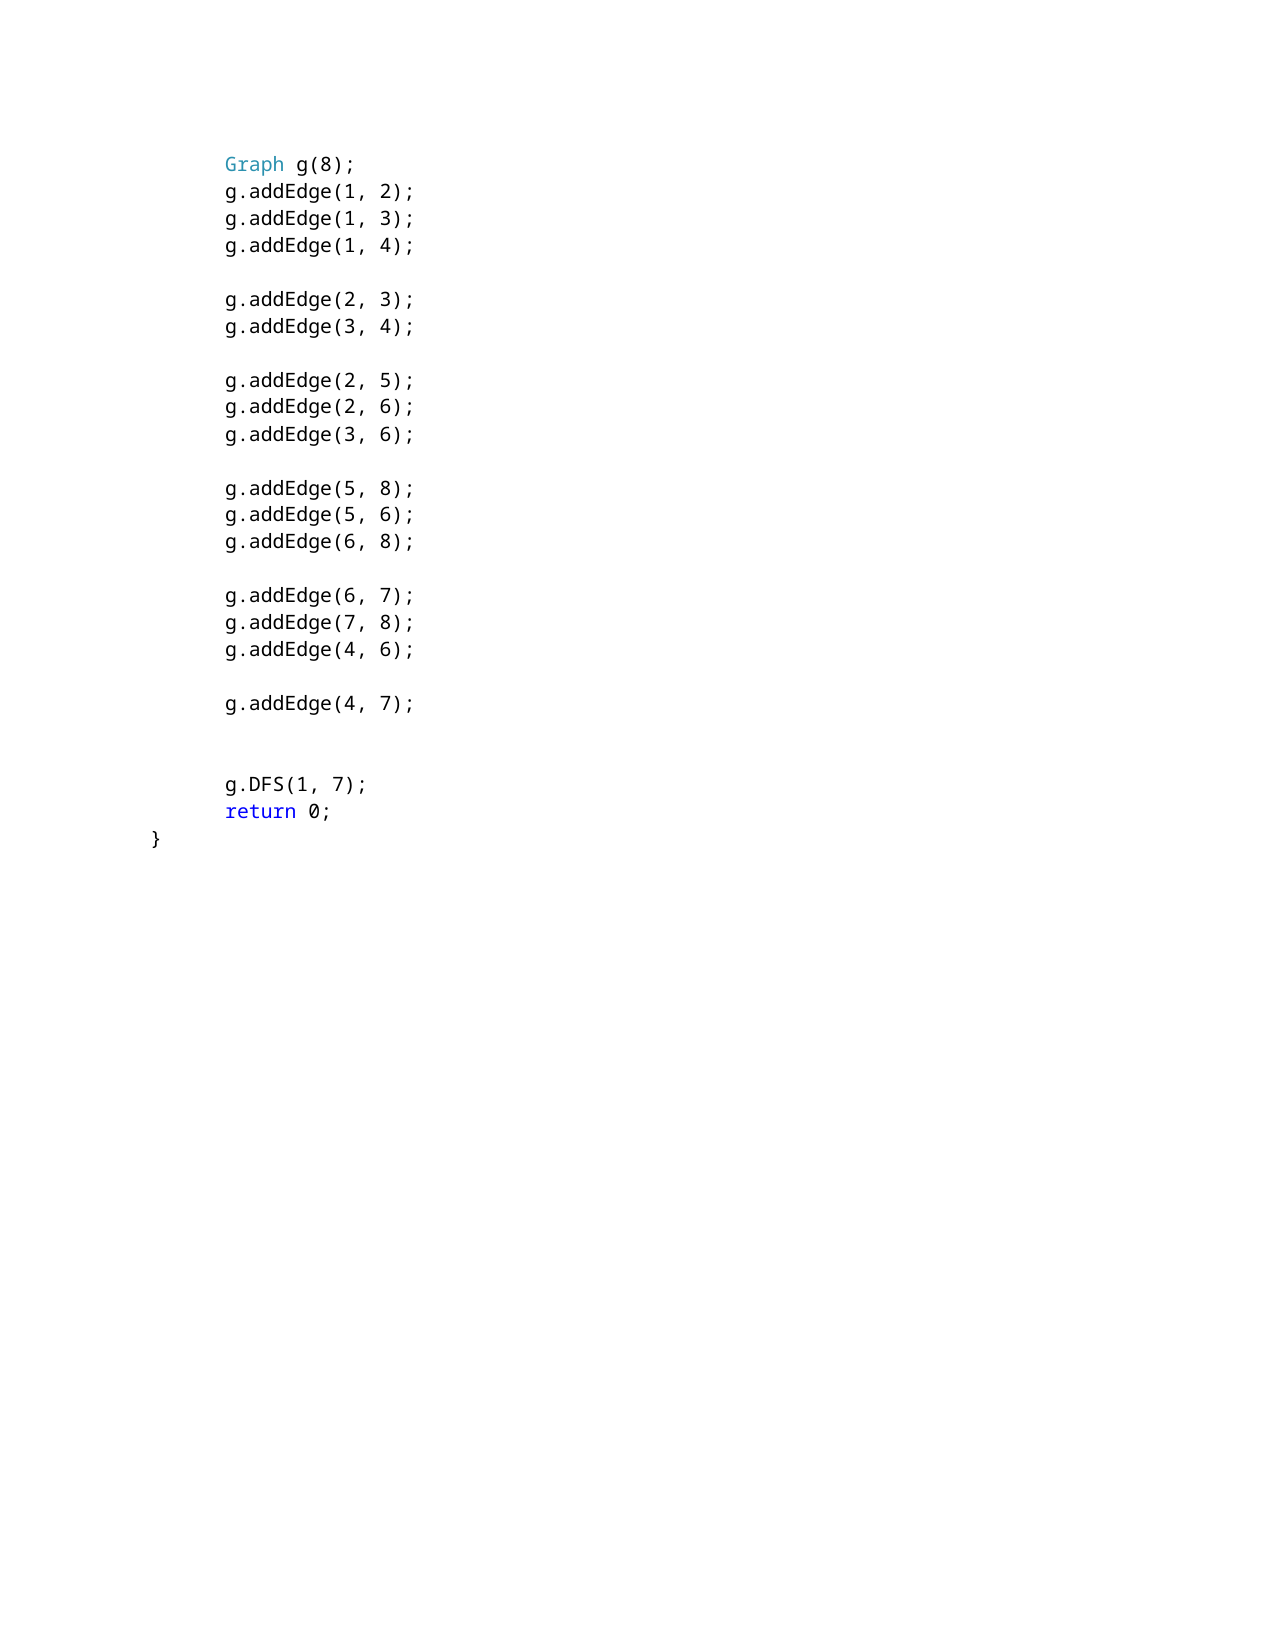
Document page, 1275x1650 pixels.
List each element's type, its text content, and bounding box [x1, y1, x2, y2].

text return 0; [150, 797, 1125, 824]
text g.addEdge(1, 4); [150, 231, 1125, 258]
text g.DFS(1, 7); [150, 771, 1125, 797]
text } [150, 824, 1125, 851]
text g.addEdge(3, 6); [150, 420, 1125, 447]
text g.addEdge(2, 3); [150, 285, 1125, 312]
text g.addEdge(5, 6); [150, 501, 1125, 528]
text g.addEdge(7, 8); [150, 609, 1125, 636]
text g.addEdge(4, 6); [150, 636, 1125, 663]
text g.addEdge(3, 4); [150, 312, 1125, 339]
text Graph g(8); [150, 150, 1125, 177]
text g.addEdge(4, 7); [150, 689, 1125, 717]
text g.addEdge(1, 3); [150, 204, 1125, 231]
text g.addEdge(2, 5); [150, 366, 1125, 393]
text g.addEdge(5, 8); [150, 474, 1125, 501]
text g.addEdge(6, 8); [150, 528, 1125, 555]
text g.addEdge(1, 2); [150, 177, 1125, 204]
text g.addEdge(2, 6); [150, 393, 1125, 420]
text g.addEdge(6, 7); [150, 582, 1125, 609]
